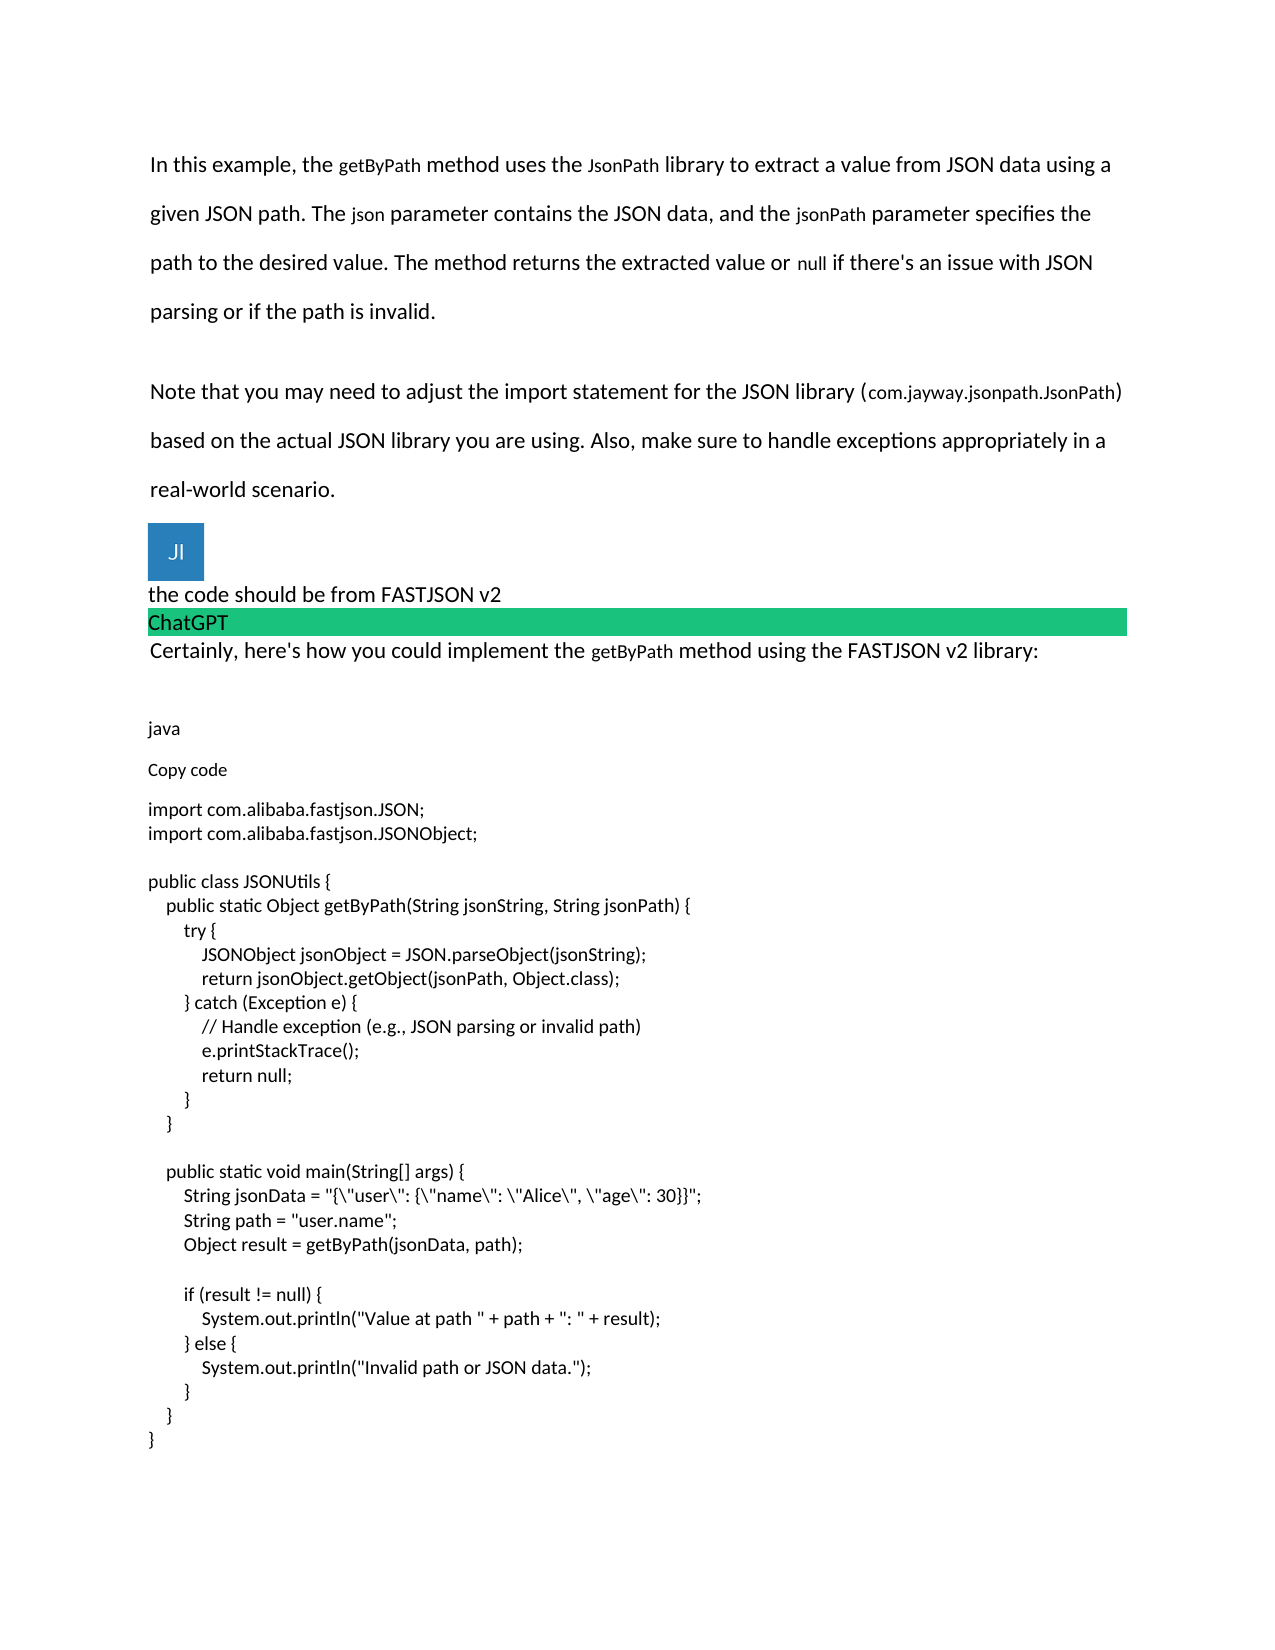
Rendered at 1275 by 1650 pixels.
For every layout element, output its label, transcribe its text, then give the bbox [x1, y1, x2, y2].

text } catch (Exception e) { [148, 990, 1127, 1014]
text JSONObject jsonObject = JSON.parseObject(jsonString); [148, 942, 1127, 966]
picture [147, 523, 205, 581]
text return null; [148, 1063, 1127, 1087]
text } else { [148, 1331, 1127, 1355]
text } [148, 1111, 1127, 1135]
text } [148, 1427, 1127, 1452]
text public class JSONUtils { [148, 869, 1127, 893]
text String path = "user.name"; [148, 1208, 1127, 1232]
text Object result = getByPath(jsonData, path); [148, 1232, 1127, 1256]
text System.out.println("Value at path " + path + ": " + result); [148, 1307, 1127, 1331]
text return jsonObject.getObject(jsonPath, Object.class); [148, 966, 1127, 990]
text import com.alibaba.fastjson.JSON; [148, 797, 1127, 821]
text In this example, the getByPath method uses the JsonPath library to extract a value from JSON data using a given JSON path. The json parameter contains the JSON data, and the jsonPath parameter specifies the path to the desired value. The method returns the extracted value or null if there's an issue with JSON parsing or if the path is invalid. [150, 150, 1125, 325]
text Note that you may need to adjust the import statement for the JSON library (com.jayway.jsonpath.JsonPath) based on the actual JSON library you are using. Also, make sure to handle exceptions appropriately in a real-world scenario. [150, 377, 1125, 503]
text Certainly, here's how you could implement the getByPath method using the FASTJSON v2 library: [150, 636, 1125, 664]
text ChatGPT [148, 608, 1127, 636]
text import com.alibaba.fastjson.JSONObject; [148, 821, 1127, 845]
text String jsonData = "{\"user\": {\"name\": \"Alice\", \"age\": 30}}"; [148, 1183, 1127, 1208]
text } [148, 1087, 1127, 1111]
text public static void main(String[] args) { [148, 1159, 1127, 1183]
text // Handle exception (e.g., JSON parsing or invalid path) [148, 1014, 1127, 1038]
text the code should be from FASTJSON v2 [148, 580, 1127, 608]
text } [148, 1403, 1127, 1427]
text try { [148, 918, 1127, 942]
text Copy code [148, 758, 1125, 781]
text System.out.println("Invalid path or JSON data."); [148, 1355, 1127, 1379]
text java [148, 716, 1127, 741]
text } [148, 1379, 1127, 1403]
text e.printStackTrace(); [148, 1038, 1127, 1063]
text public static Object getByPath(String jsonString, String jsonPath) { [148, 893, 1127, 918]
text if (result != null) { [148, 1282, 1127, 1307]
